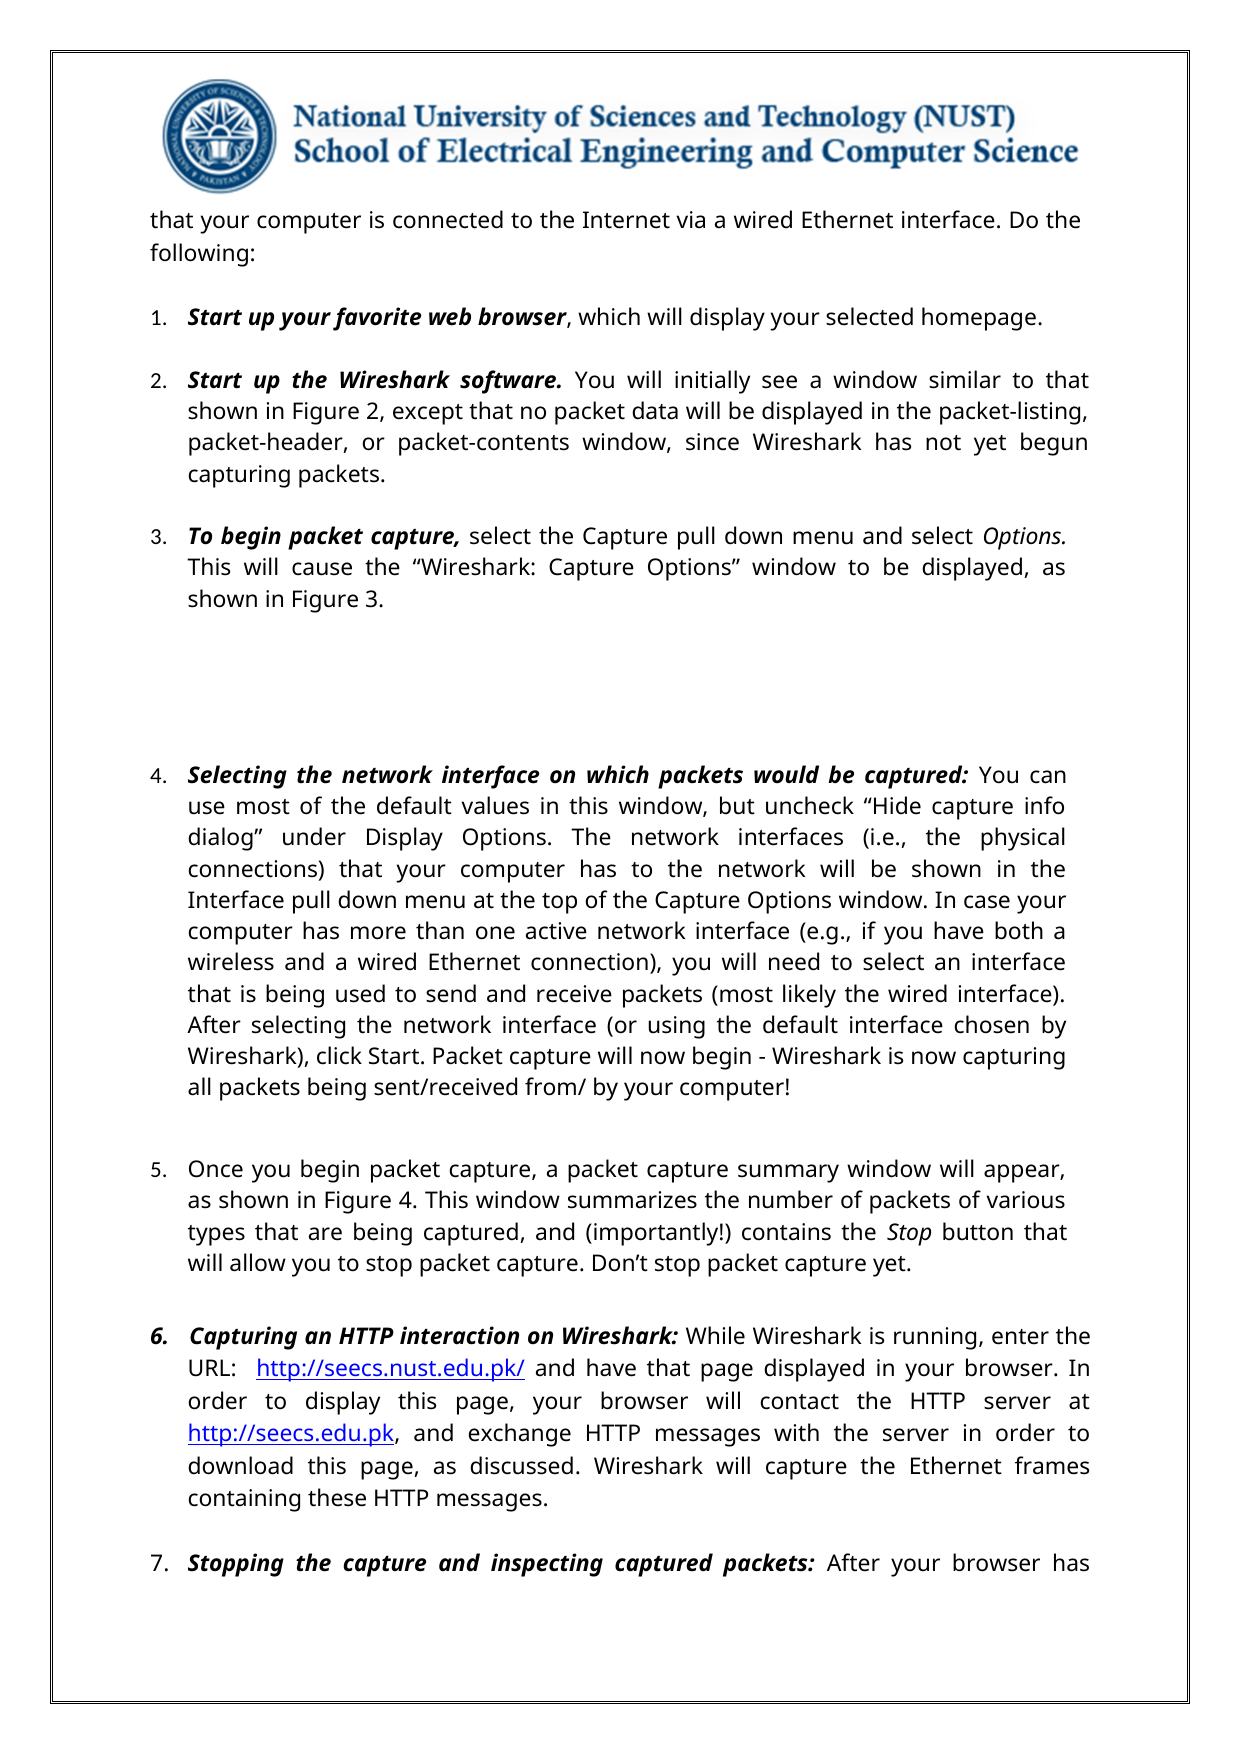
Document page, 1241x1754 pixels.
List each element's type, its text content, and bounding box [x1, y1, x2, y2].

list Start up the Wireshark software. You will initially see a window similar to that shown in Figure 2, except that no packet data will be displayed in the packet-listing, packet-header, or packet-contents window, since Wireshark has not yet begun capturing packets. [150, 364, 1090, 489]
list Start up your favorite web browser, which will display your selected homepage. [150, 301, 1090, 332]
list Once you begin packet capture, a packet capture summary window will appear, as shown in Figure 4. This window summarizes the number of packets of various types that are being captured, and (importantly!) contains the Stop button that will allow you to stop packet capture. Don’t stop packet capture yet. [150, 1153, 1067, 1278]
list Selecting the network interface on which packets would be captured: You can use most of the default values in this window, but uncheck “Hide capture info dialog” under Display Options. The network interfaces (i.e., the physical connections) that your computer has to the network will be shown in the Interface pull down menu at the top of the Capture Options window. In case your computer has more than one active network interface (e.g., if you have both a wireless and a wired Ethernet connection), you will need to select an interface that is being used to send and receive packets (most likely the wired interface). After selecting the network interface (or using the default interface chosen by Wireshark), click Start. Packet capture will now begin - Wireshark is now capturing all packets being sent/received from/ by your computer! [150, 759, 1067, 1103]
list To begin packet capture, select the Capture pull down menu and select Options. This will cause the “Wireshark: Capture Options” window to be displayed, as shown in Figure 3. [150, 520, 1067, 614]
text 6. Capturing an HTTP interaction on Wireshark: While Wireshark is running, enter the URL: http://seecs.nust.edu.pk/ and have that page displayed in your browser. In order to display this page, your browser will contact the HTTP server at http://seecs.edu.pk, and exchange HTTP messages with the server in order to download this page, as discussed. Wireshark will capture the Ethernet frames containing these HTTP messages. [150, 1320, 1091, 1513]
picture [150, 73, 1090, 204]
